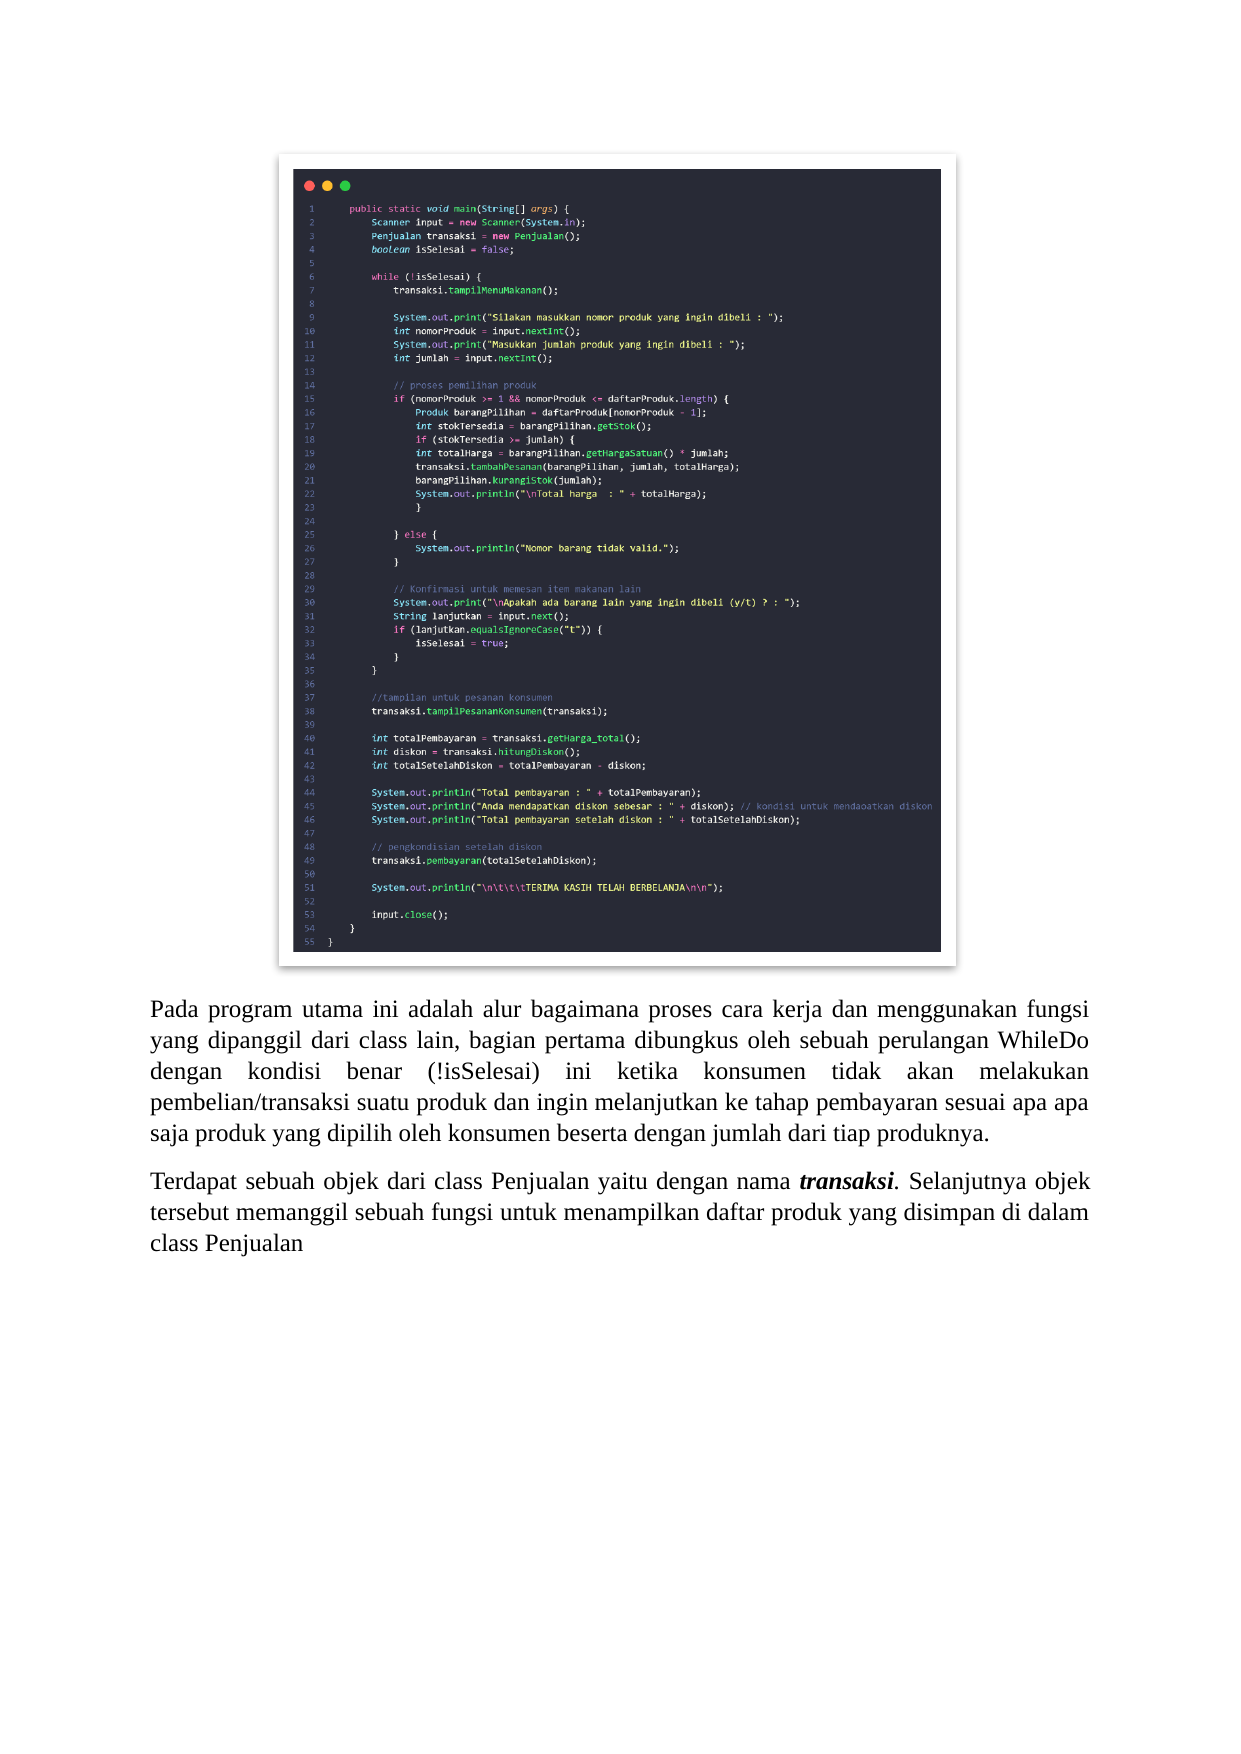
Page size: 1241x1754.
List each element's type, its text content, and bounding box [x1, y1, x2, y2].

text Terdapat sebuah objek dari class Penjualan yaitu dengan nama transaksi. Selanjutnya objek tersebut memanggil sebuah fungsi untuk menampilkan daftar produk yang disimpan di dalam class Penjualan [150, 1166, 1090, 1257]
picture [293, 169, 941, 952]
text Pada program utama ini adalah alur bagaimana proses cara kerja dan menggunakan fungsi yang dipanggil dari class lain, bagian pertama dibungkus oleh sebuah perulangan WhileDo dengan kondisi benar (!isSelesai) ini ketika konsumen tidak akan melakukan pembelian/transaksi suatu produk dan ingin melanjutkan ke tahap pembayaran sesuai apa apa saja produk yang dipilih oleh konsumen beserta dengan jumlah dari tiap produknya. [150, 994, 1090, 1147]
